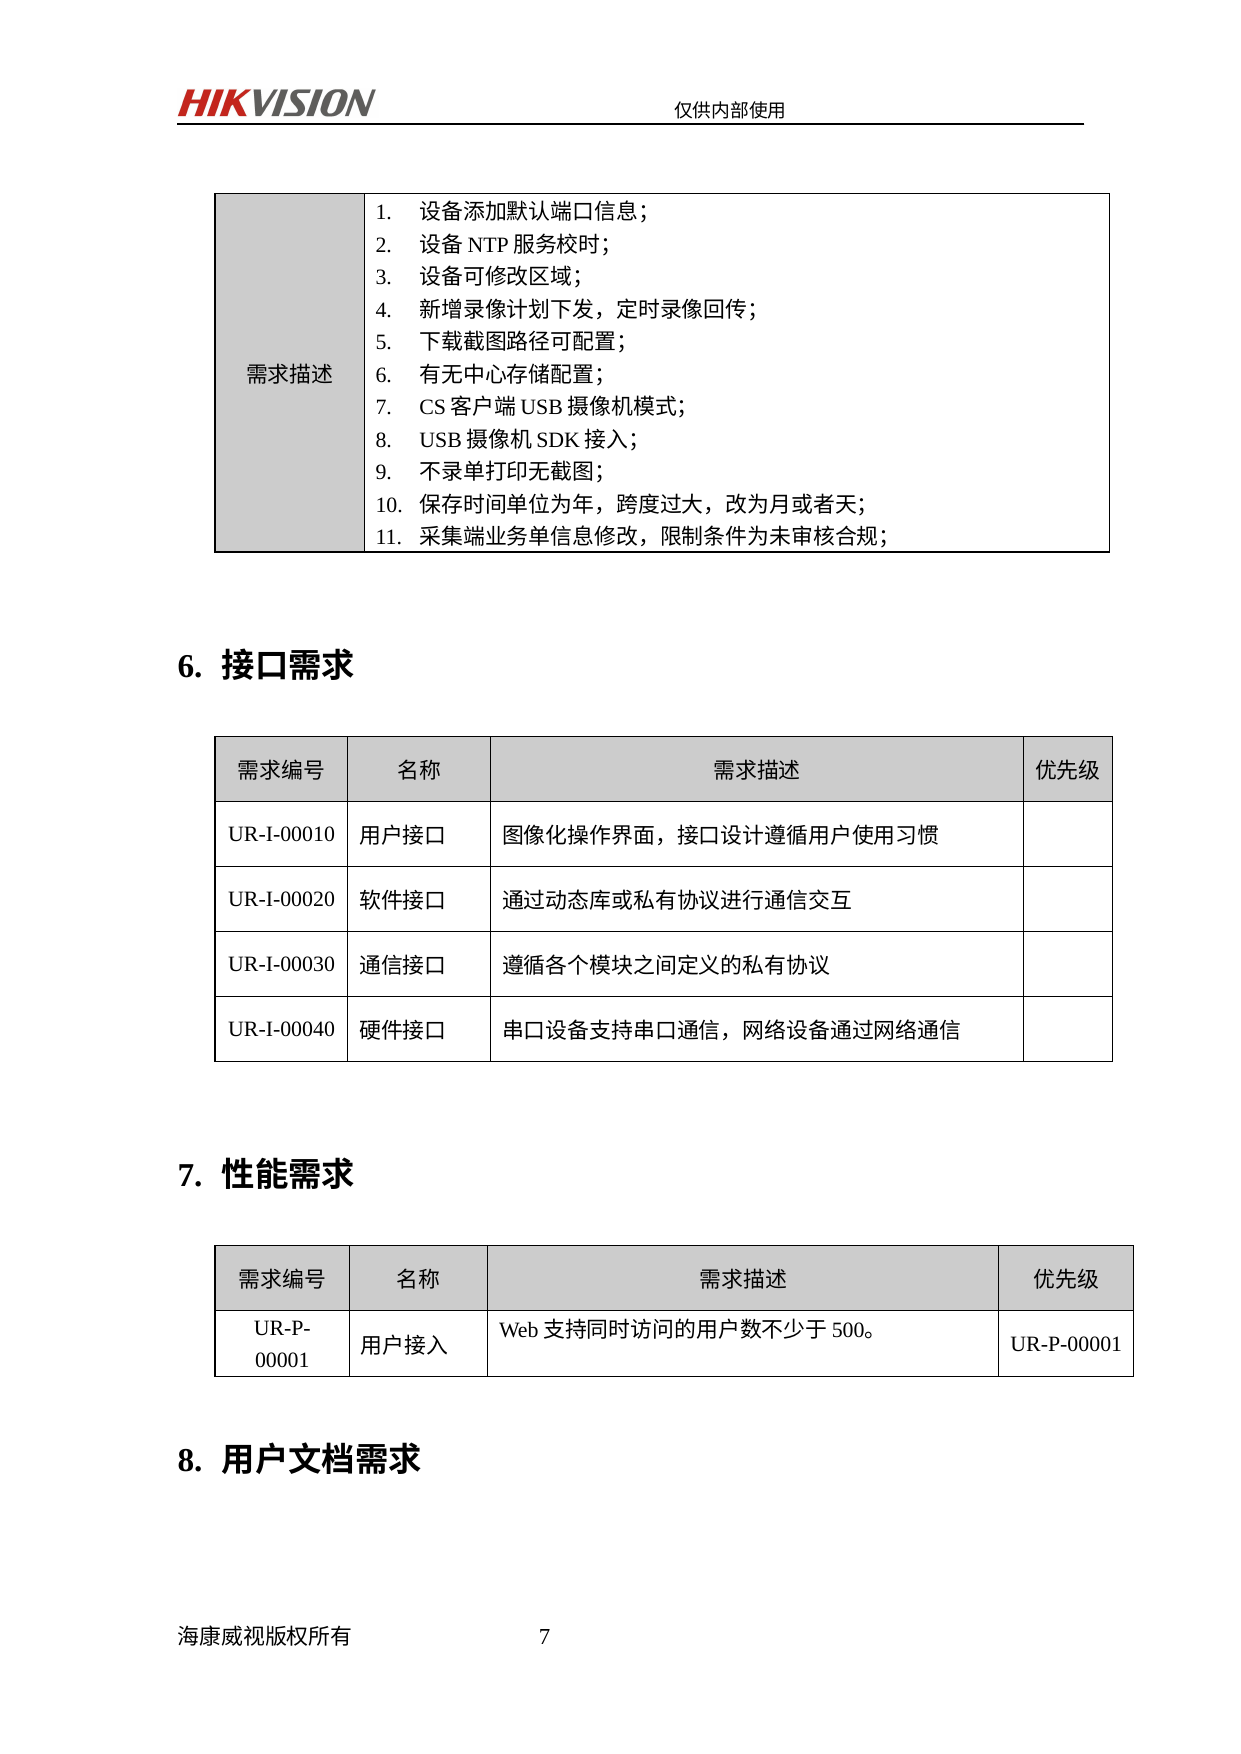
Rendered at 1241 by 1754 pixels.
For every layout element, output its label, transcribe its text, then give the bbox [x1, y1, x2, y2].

table_cell 通信接口 [348, 932, 490, 996]
subtitle 接口需求 [177, 632, 1122, 697]
table_header 名称 [350, 1246, 487, 1310]
table_cell [1024, 932, 1112, 996]
table_header 优先级 [999, 1246, 1133, 1310]
table_cell UR-I-00010 [216, 802, 347, 866]
table_cell 串口设备支持串口通信，网络设备通过网络通信 [491, 997, 1023, 1061]
table_cell [1024, 997, 1112, 1061]
table_cell UR-I-00030 [216, 932, 347, 996]
table_cell UR-P-00001 [216, 1311, 349, 1376]
table_cell 硬件接口 [348, 997, 490, 1061]
table_cell 需求描述 [216, 194, 364, 551]
subtitle 用户文档需求 [177, 1426, 1122, 1491]
table_header 需求编号 [216, 737, 347, 801]
subtitle 性能需求 [177, 1141, 1122, 1206]
table_cell 遵循各个模块之间定义的私有协议 [491, 932, 1023, 996]
table_cell UR-P-00001 [999, 1311, 1133, 1376]
table_cell 设备添加默认端口信息； 设备NTP服务校时； 设备可修改区域； 新增录像计划下发，定时录像回传； 下载截图路径可配置； 有无中心存储配置； CS客户端USB摄像机模式； USB摄像机SDK接入； 不录单打印无截图； 保存时间单位为年，跨度过大，改为月或者天； 采集端业务单信息修改，限制条件为未审核合规； [365, 194, 1109, 551]
table_header 需求描述 [491, 737, 1023, 801]
table_header 名称 [348, 737, 490, 801]
picture [177, 88, 379, 118]
table_header 需求描述 [488, 1246, 998, 1310]
table_cell 用户接入 [350, 1311, 487, 1376]
table_cell 通过动态库或私有协议进行通信交互 [491, 867, 1023, 931]
table_cell 用户接口 [348, 802, 490, 866]
table_cell [1024, 867, 1112, 931]
table_cell [1024, 802, 1112, 866]
table_cell UR-I-00020 [216, 867, 347, 931]
table_cell UR-I-00040 [216, 997, 347, 1061]
table_cell Web支持同时访问的用户数不少于500。 [488, 1311, 998, 1376]
table_cell 软件接口 [348, 867, 490, 931]
table_cell 图像化操作界面，接口设计遵循用户使用习惯 [491, 802, 1023, 866]
table_header 优先级 [1024, 737, 1112, 801]
table_header 需求编号 [216, 1246, 349, 1310]
